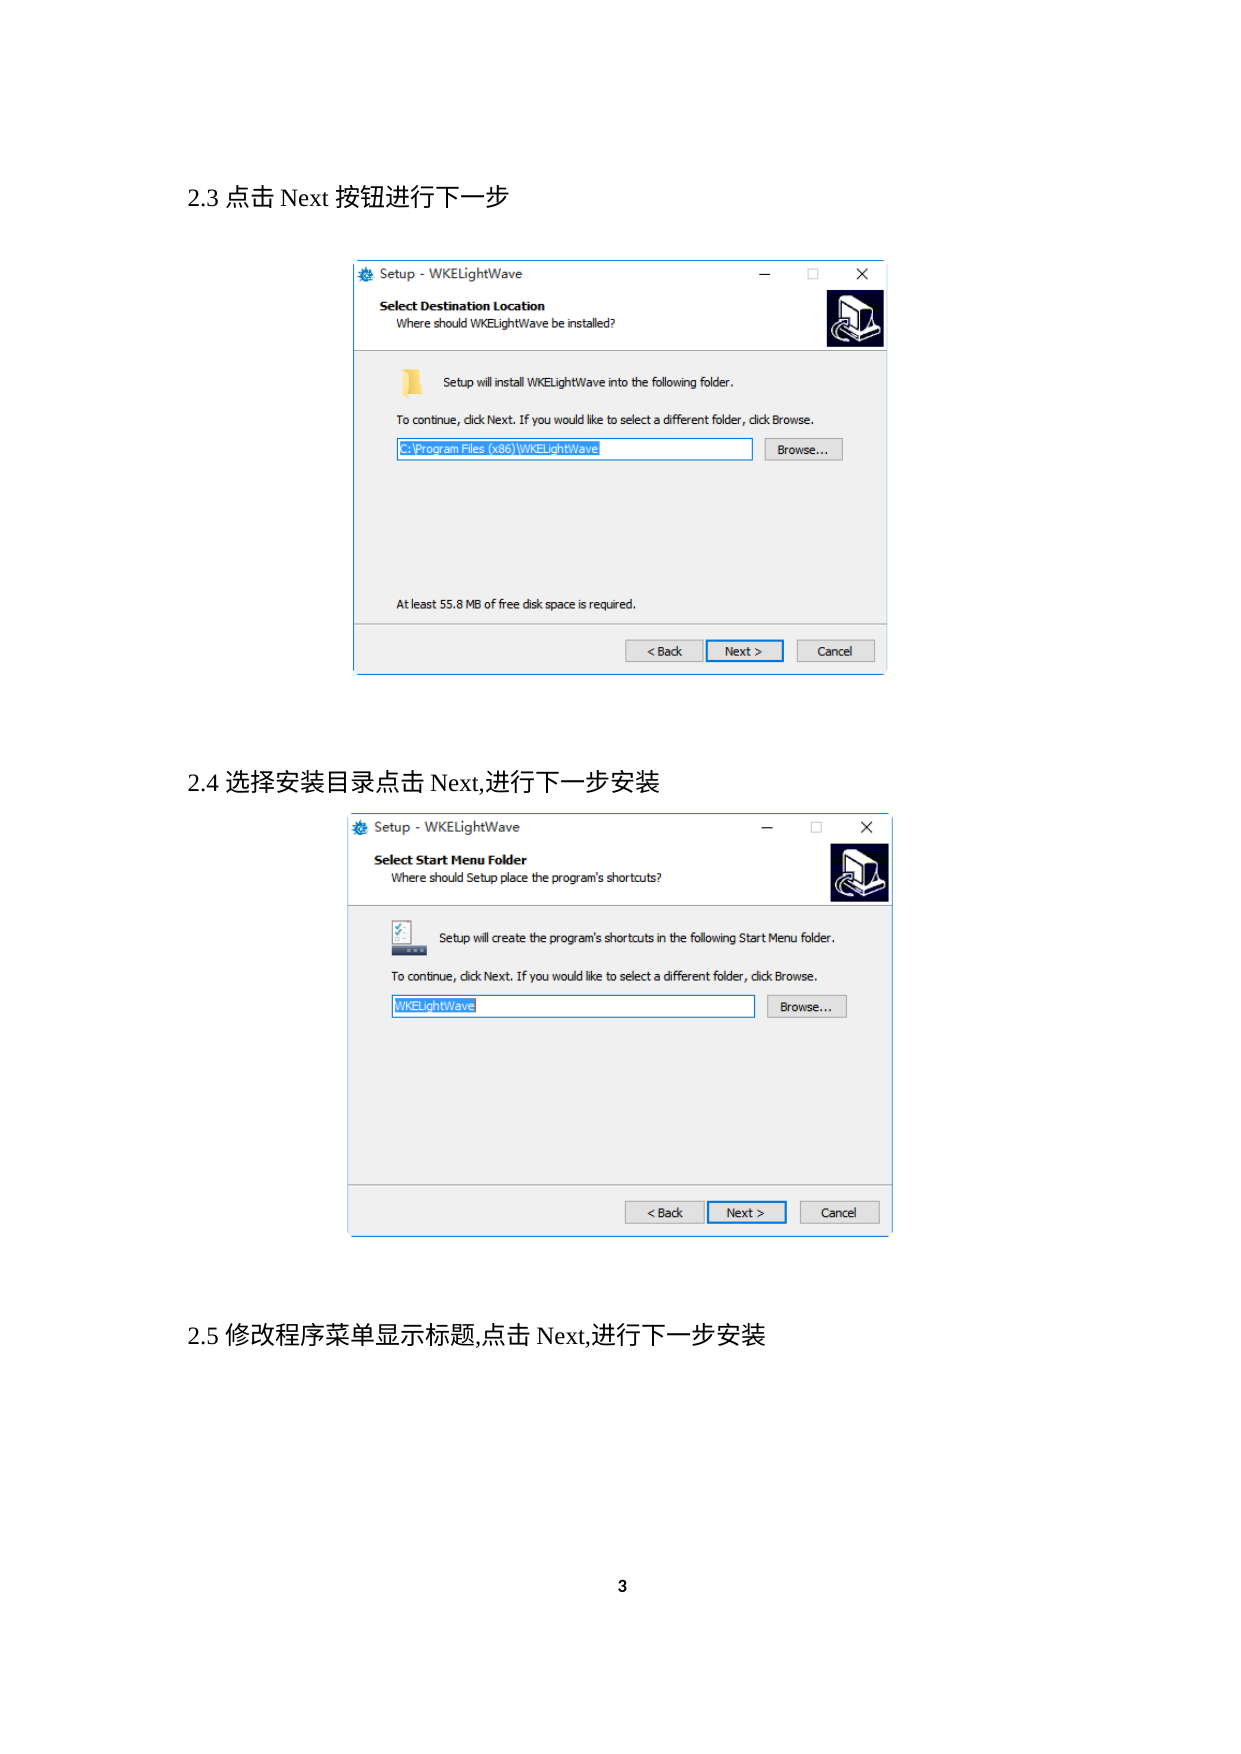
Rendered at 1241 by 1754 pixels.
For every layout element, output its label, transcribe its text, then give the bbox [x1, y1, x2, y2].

picture [347, 813, 893, 1237]
text 2.3 点击Next 按钮进行下一步 [187, 163, 1053, 228]
picture [353, 260, 888, 675]
text 2.4 选择安装目录点击Next,进行下一步安装 [187, 748, 1053, 813]
text 2.5 修改程序菜单显示标题,点击Next,进行下一步安装 [187, 1301, 1053, 1366]
